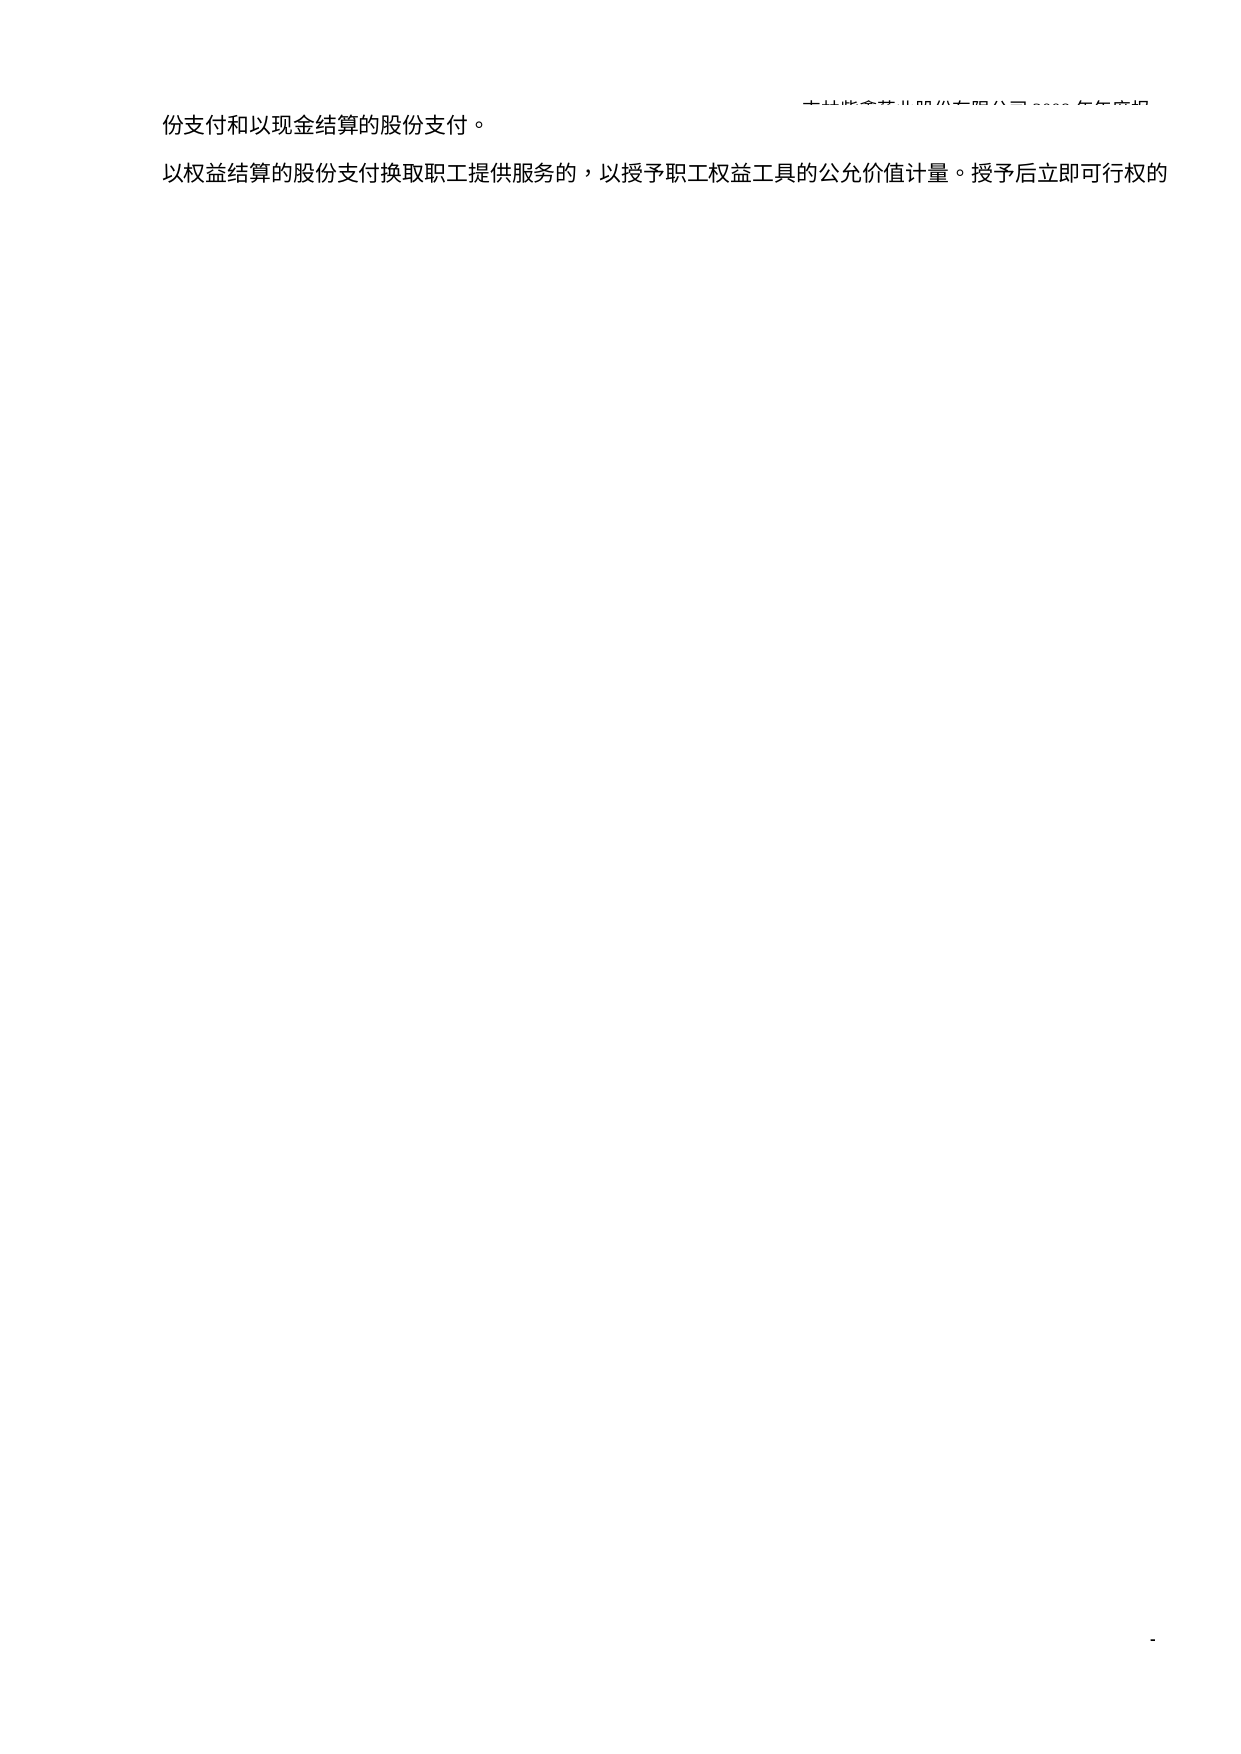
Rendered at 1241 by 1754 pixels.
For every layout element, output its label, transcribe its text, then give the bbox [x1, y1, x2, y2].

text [161, 110, 777, 140]
text 以权益结算的股份支付换取职工提供服务的，以授予职工权益工具的公允价值计量。授予后立即可行权的 [162, 158, 1173, 187]
